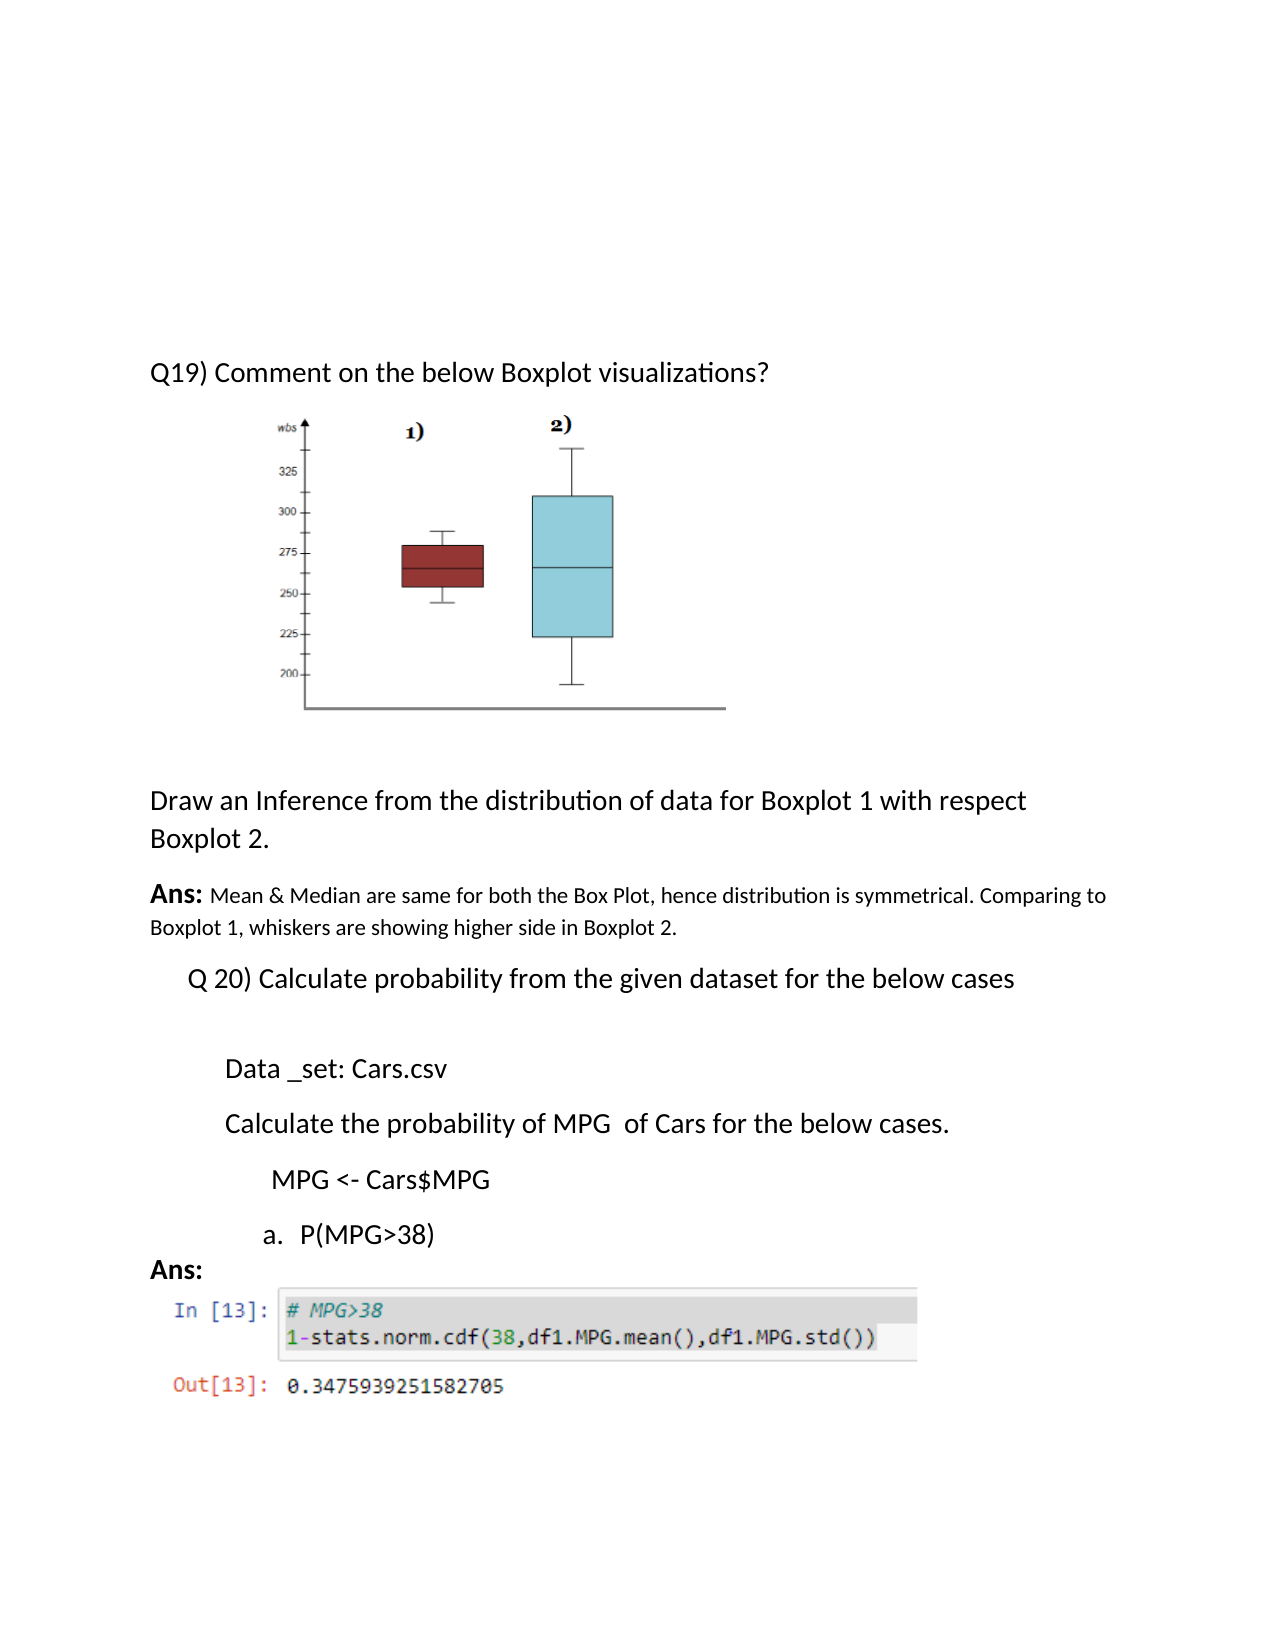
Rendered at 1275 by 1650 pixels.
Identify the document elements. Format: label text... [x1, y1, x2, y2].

text MPG <- Cars$MPG [225, 1161, 1125, 1196]
text Q 20) Calculate probability from the given dataset for the below cases [187, 960, 1125, 995]
text Draw an Inference from the distribution of data for Boxplot 1 with respect Boxplot 2. [150, 782, 1125, 856]
text Data _set: Cars.csv [225, 1051, 1125, 1086]
picture [156, 1287, 918, 1414]
list P(MPG>38) [262, 1216, 1125, 1251]
text Calculate the probability of MPG of Cars for the below cases. [225, 1106, 1125, 1141]
text Ans: [150, 1251, 1125, 1287]
text Q19) Comment on the below Boxplot visualizations? [150, 354, 1125, 389]
text Ans: Mean & Median are same for both the Box Plot, hence distribution is symmetrical. Comparing to Boxplot 1, whiskers are showing higher side in Boxplot 2. [150, 875, 1125, 941]
picture [150, 408, 729, 763]
